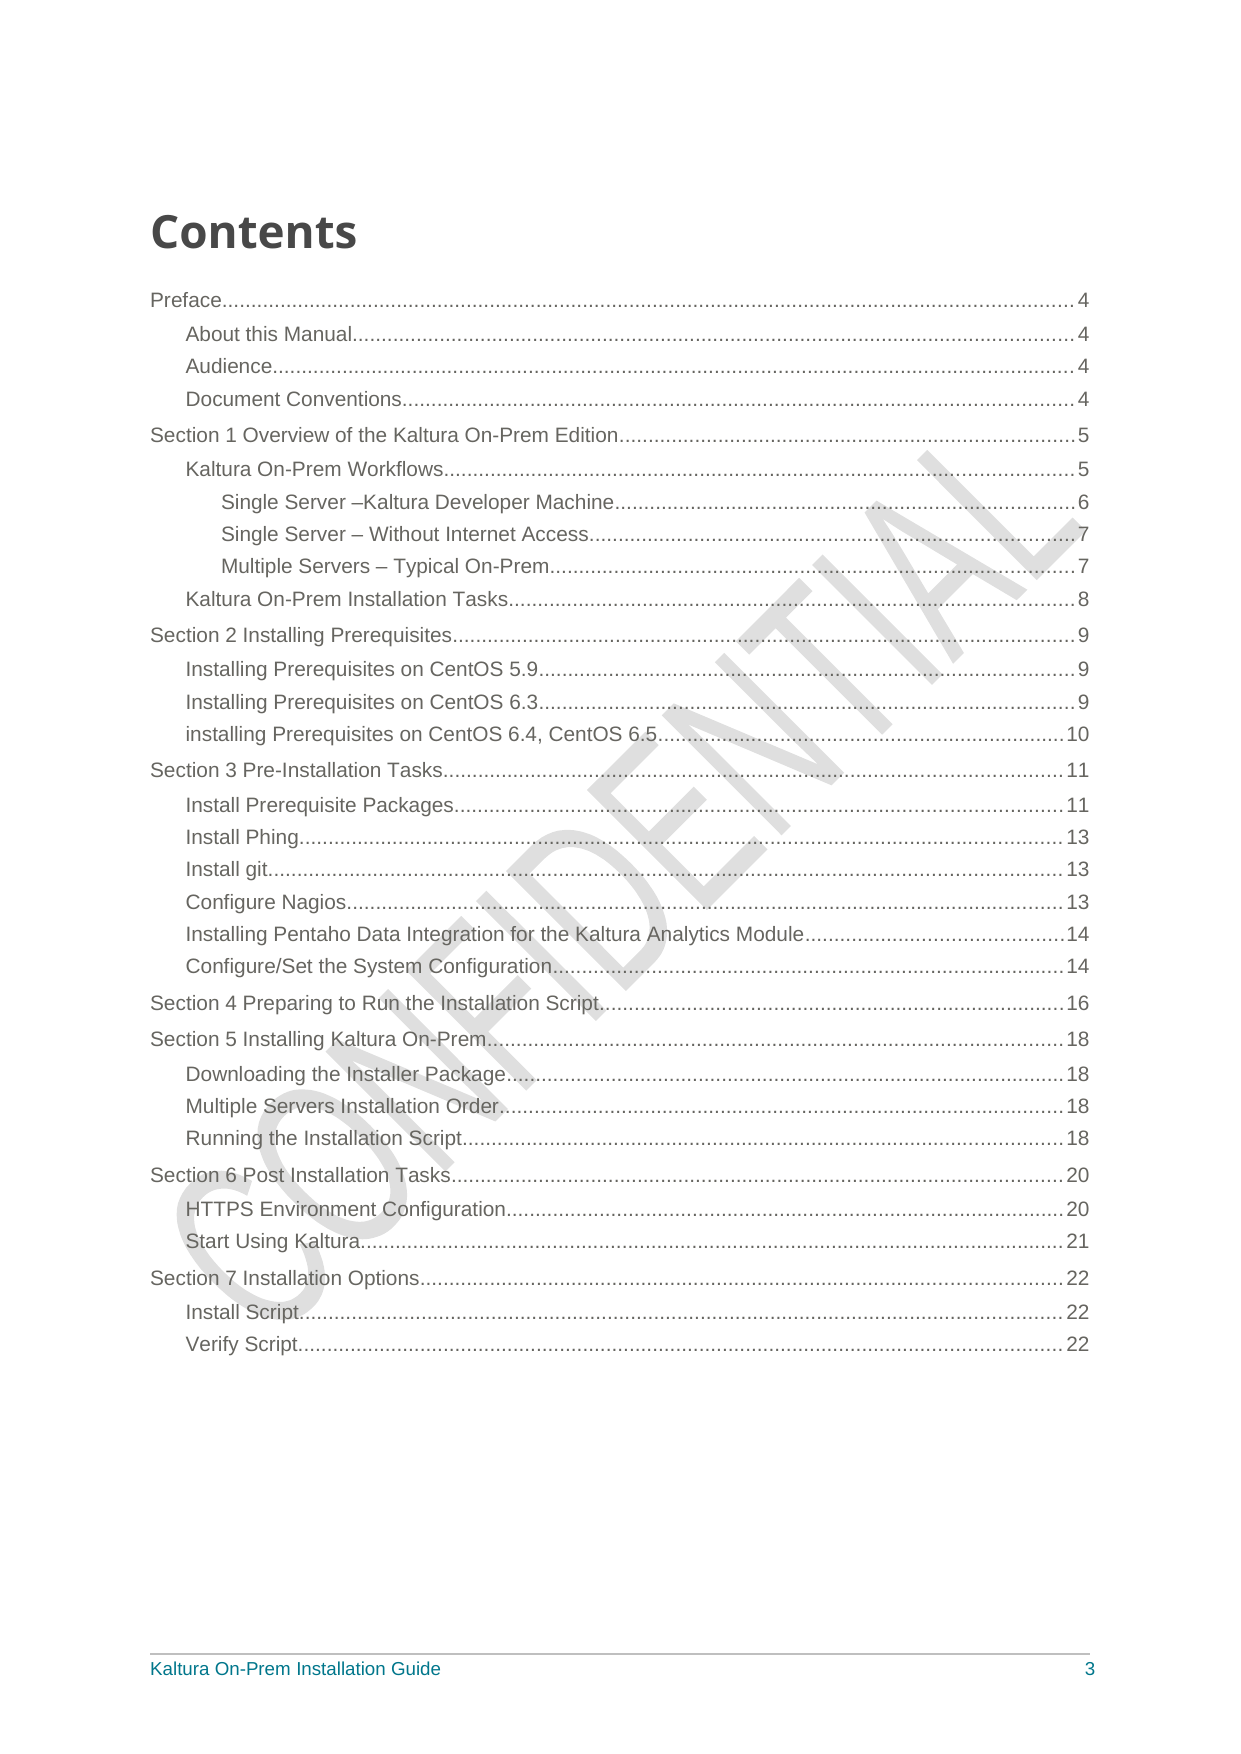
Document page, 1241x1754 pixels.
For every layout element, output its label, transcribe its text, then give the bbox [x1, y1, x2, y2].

text Section 2 Installing Prerequisites 9 [150, 623, 1090, 647]
subtitle Contents [150, 200, 1090, 262]
text Configure/Set the System Configuration 14 [185, 954, 1090, 978]
text Install Prerequisite Packages 11 [185, 793, 1090, 817]
text Install Script 22 [185, 1300, 1090, 1324]
text Section 1 Overview of the Kaltura On-Prem Edition 5 [150, 423, 1090, 447]
text About this Manual 4 [185, 322, 1090, 346]
text Running the Installation Script 18 [185, 1126, 1090, 1150]
text Single Server –Kaltura Developer Machine 6 [221, 489, 1090, 513]
text Verify Script 22 [185, 1332, 1090, 1356]
text Preface 4 [150, 287, 1090, 311]
text Section 4 Preparing to Run the Installation Script 16 [150, 991, 1090, 1014]
text Document Conventions 4 [185, 386, 1090, 410]
text Kaltura On-Prem Workflows 5 [185, 457, 1090, 481]
text Kaltura On-Prem Installation Tasks 8 [185, 586, 1090, 610]
text Audience 4 [185, 354, 1090, 378]
text Configure Nagios 13 [185, 889, 1090, 913]
text Install Phing 13 [185, 825, 1090, 849]
text HTTPS Environment Configuration 20 [185, 1197, 1090, 1221]
text Install git 13 [185, 857, 1090, 881]
text Downloading the Installer Package 18 [185, 1061, 1090, 1085]
text Section 5 Installing Kaltura On-Prem 18 [150, 1027, 1090, 1051]
text Multiple Servers Installation Order 18 [185, 1094, 1090, 1118]
text Section 3 Pre-Installation Tasks 11 [150, 758, 1090, 782]
text Installing Prerequisites on CentOS 5.9 9 [185, 657, 1090, 681]
text Installing Pentaho Data Integration for the Kaltura Analytics Module 14 [185, 922, 1090, 946]
text Section 6 Post Installation Tasks 20 [150, 1162, 1090, 1186]
text Section 7 Installation Options 22 [150, 1266, 1090, 1289]
text Installing Prerequisites on CentOS 6.3 9 [185, 689, 1090, 713]
text Multiple Servers – Typical On-Prem 7 [221, 554, 1090, 578]
text installing Prerequisites on CentOS 6.4, CentOS 6.5 10 [185, 722, 1090, 746]
text Start Using Kaltura 21 [185, 1229, 1090, 1253]
text Single Server – Without Internet Access 7 [221, 522, 1090, 546]
